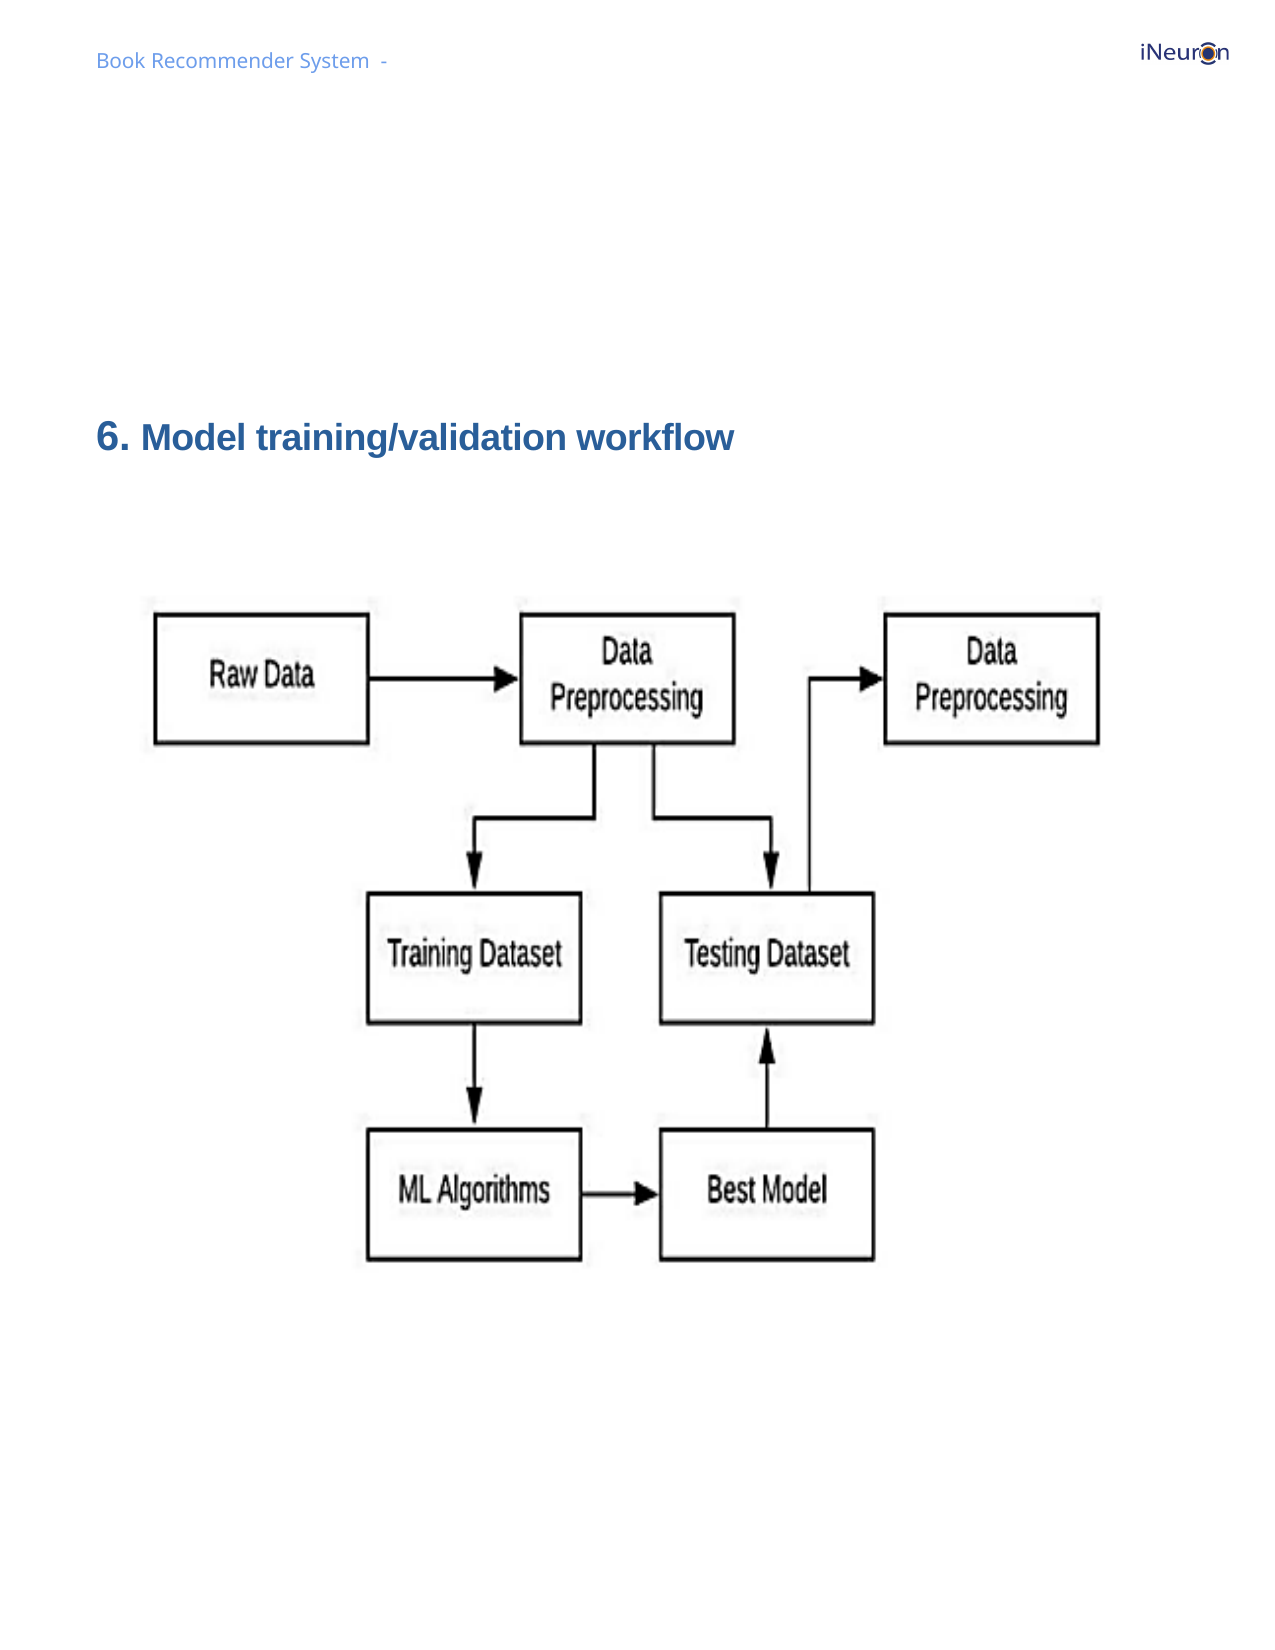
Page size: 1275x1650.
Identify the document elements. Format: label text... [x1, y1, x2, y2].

picture [1141, 42, 1229, 65]
picture [85, 562, 1185, 1286]
subtitle Model training/validation workflow [96, 411, 1260, 459]
